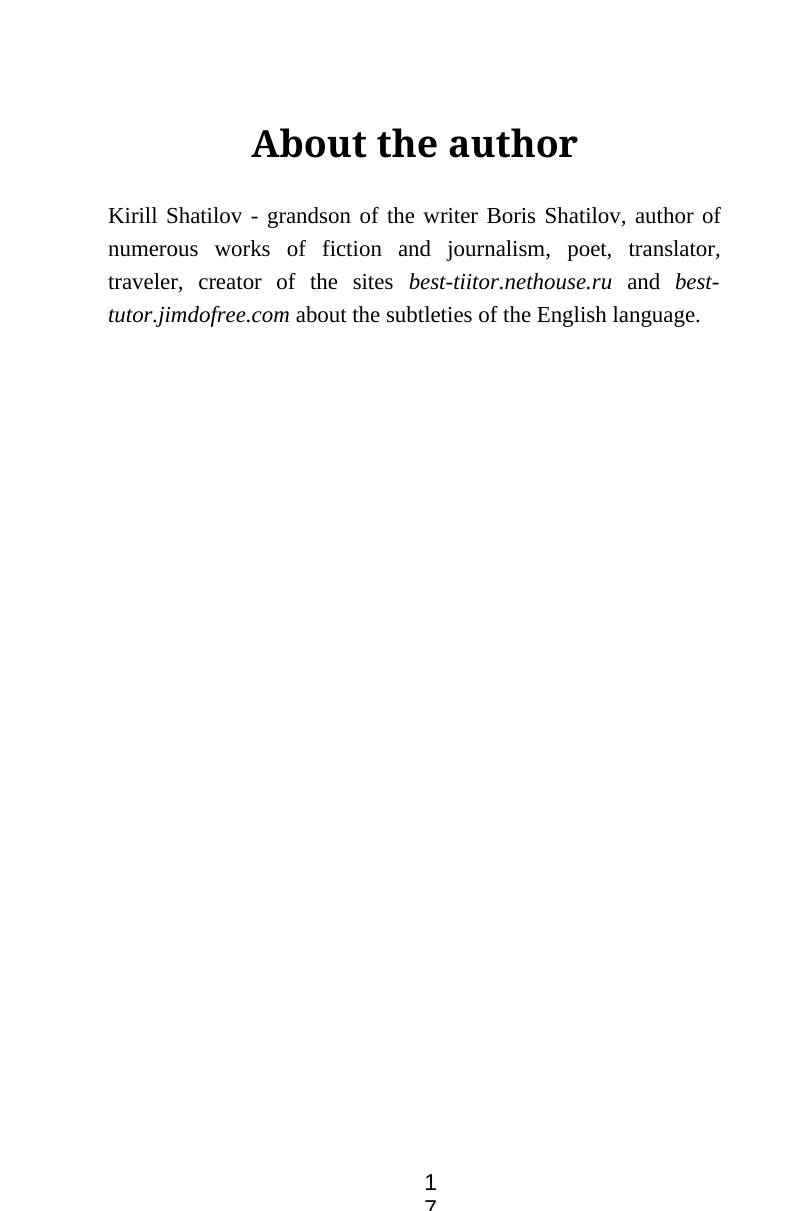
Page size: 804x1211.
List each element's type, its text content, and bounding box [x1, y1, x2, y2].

subtitle About the author [108, 118, 722, 169]
text Kirill Shatilov - grandson of the writer Boris Shatilov, author of numerous works of fiction and journalism, poet, translator, traveler, creator of the sites best-tiitor.nethouse.ru and best- tutor.jimdofree.com about the subtleties of the English language. [108, 202, 722, 327]
